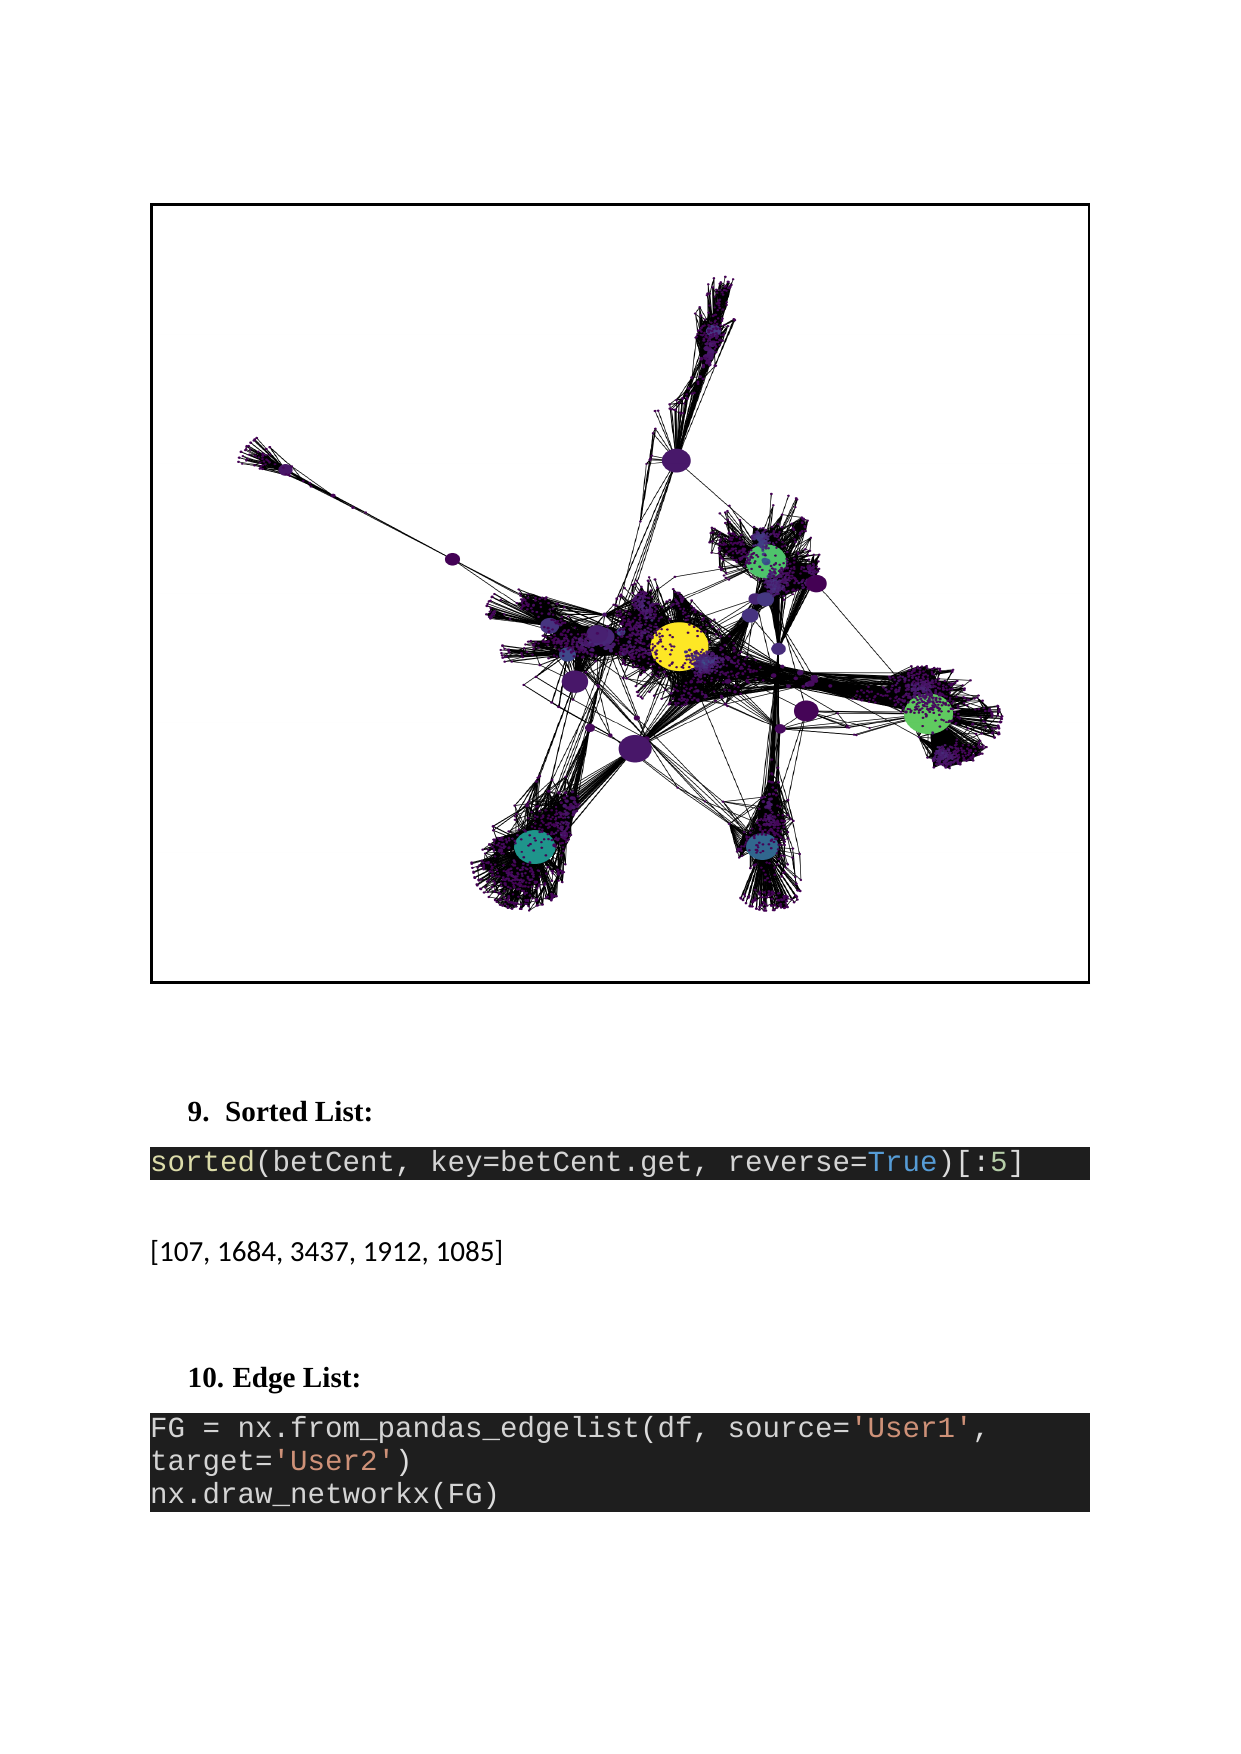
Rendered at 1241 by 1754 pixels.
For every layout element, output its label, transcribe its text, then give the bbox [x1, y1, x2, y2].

text nx.draw_networkx(FG) [150, 1479, 1090, 1512]
picture [153, 206, 1088, 981]
text [107, 1684, 3437, 1912, 1085] [150, 1233, 1090, 1269]
list Sorted List: [187, 1094, 1090, 1128]
text FG = nx.from_pandas_edgelist(df, source='User1', target='User2') [150, 1413, 1090, 1479]
list Edge List: [187, 1361, 1090, 1394]
text sorted(betCent, key=betCent.get, reverse=True)[:5] [150, 1147, 1090, 1180]
